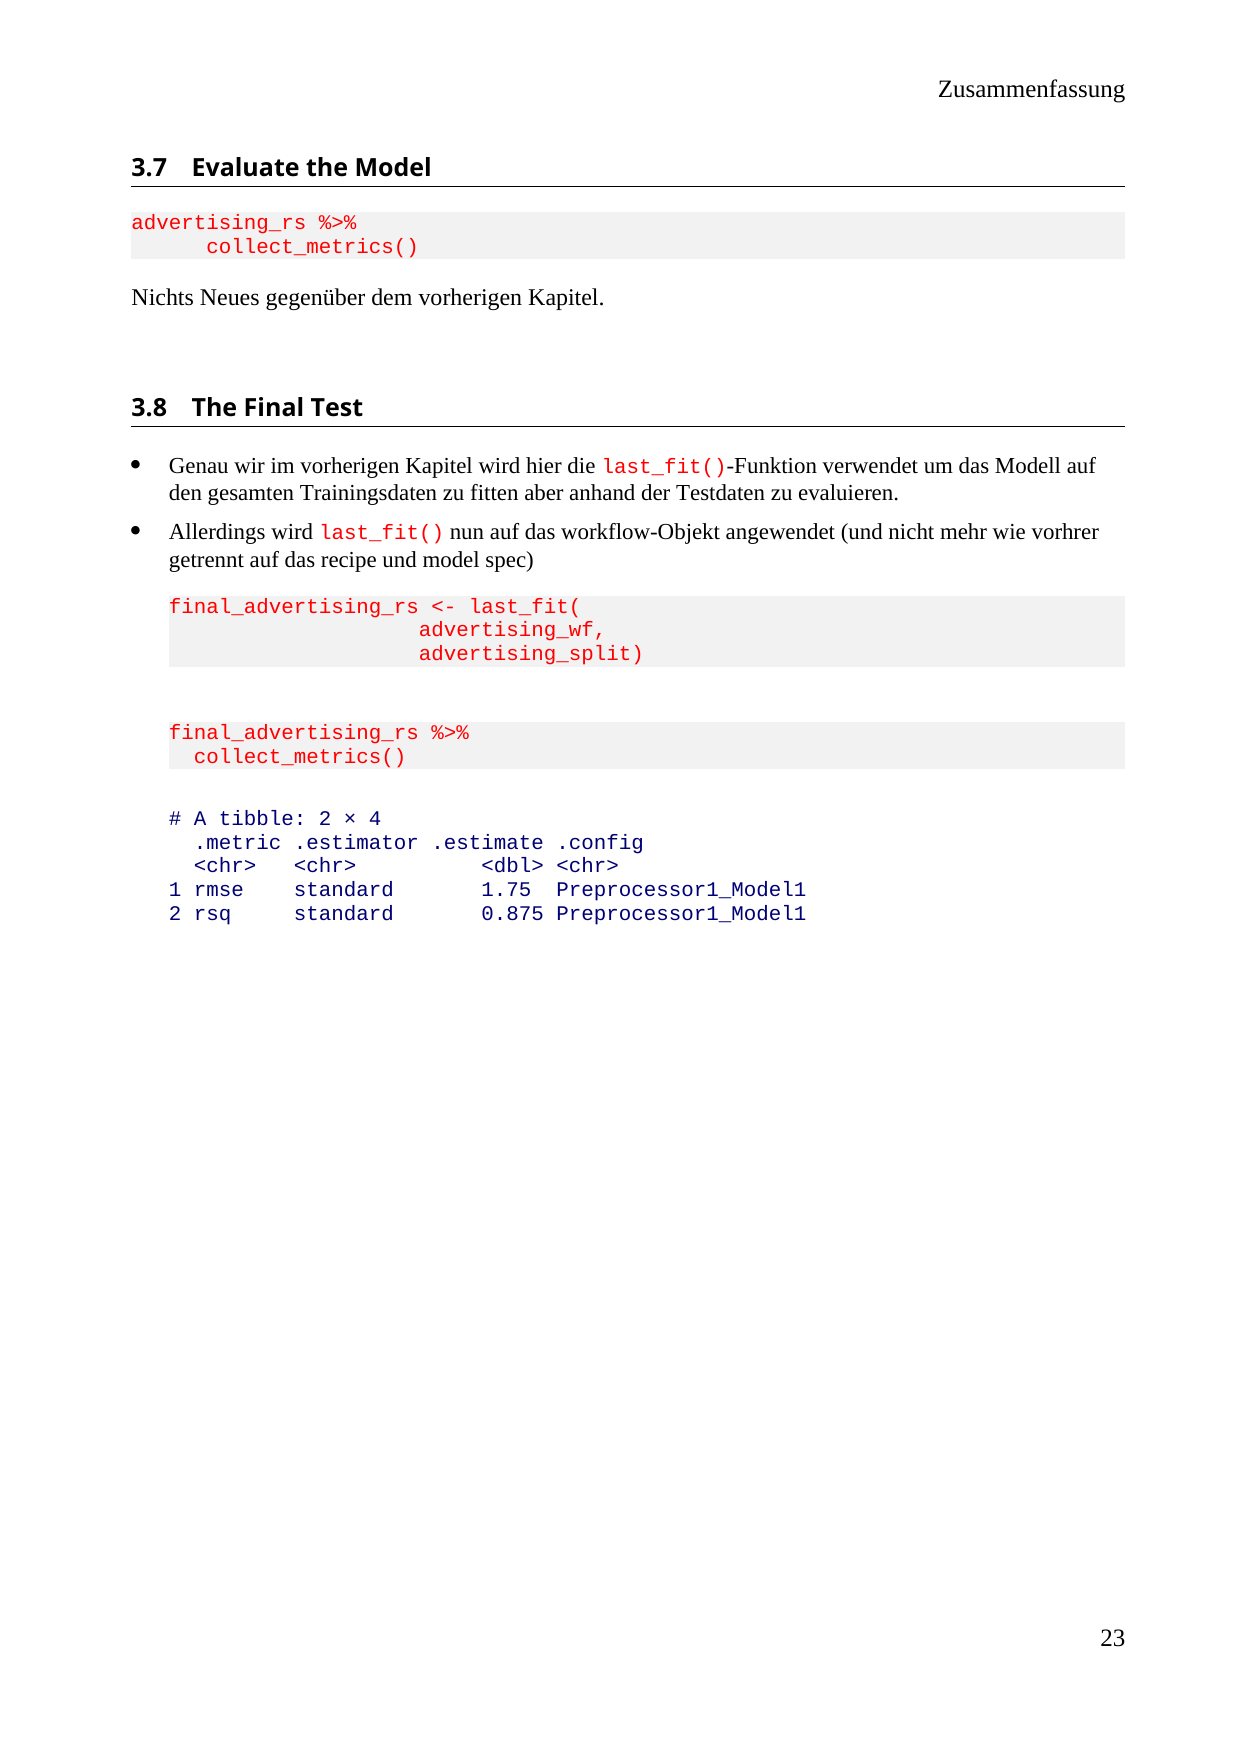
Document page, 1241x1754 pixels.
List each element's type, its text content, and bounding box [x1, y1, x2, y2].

text collect_metrics() [131, 236, 1125, 259]
text final_advertising_rs %>% [169, 722, 1125, 746]
text advertising_wf, [169, 619, 1125, 643]
text <chr> <chr> <dbl> <chr> [169, 855, 1125, 879]
subtitle Evaluate the Model [131, 150, 1125, 186]
text Allerdings wird last_fit() nun auf das workflow-Objekt angewendet (und nicht mehr wie vorhrer getrennt auf das recipe und model spec) [131, 518, 1125, 572]
subtitle The Final Test [131, 389, 1125, 426]
text final_advertising_rs <- last_fit( [169, 596, 1125, 619]
text advertising_split) [169, 643, 1125, 667]
text 2 rsq standard 0.875 Preprocessor1_Model1 [169, 903, 1125, 926]
text collect_metrics() [169, 746, 1125, 769]
text advertising_rs %>% [131, 212, 1125, 236]
text Nichts Neues gegenüber dem vorherigen Kapitel. [131, 283, 1125, 311]
text # A tibble: 2 × 4 [169, 808, 1125, 832]
text .metric .estimator .estimate .config [169, 832, 1125, 855]
text Genau wir im vorherigen Kapitel wird hier die last_fit()-Funktion verwendet um das Modell auf den gesamten Trainingsdaten zu fitten aber anhand der Testdaten zu evaluieren. [131, 452, 1125, 506]
text 1 rmse standard 1.75 Preprocessor1_Model1 [169, 879, 1125, 903]
